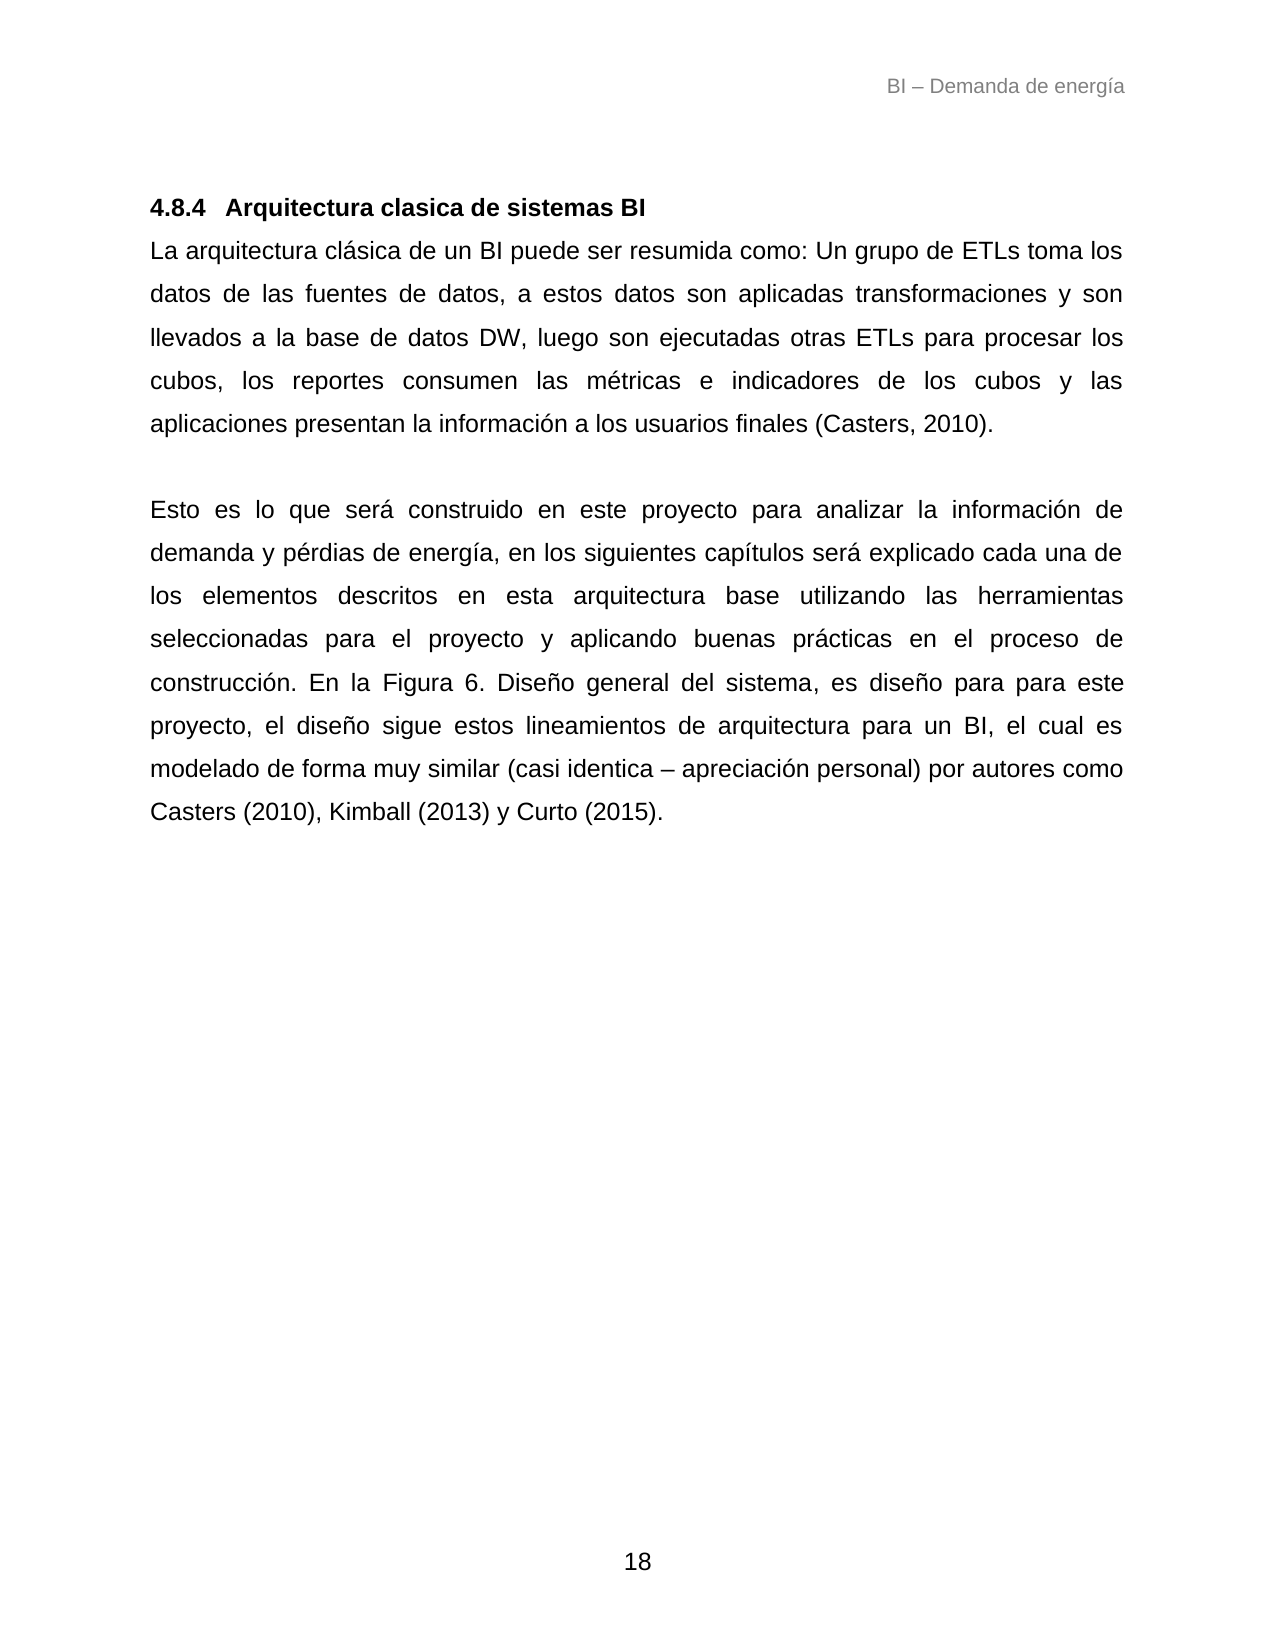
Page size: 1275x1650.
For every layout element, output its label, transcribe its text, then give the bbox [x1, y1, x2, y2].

text Esto es lo que será construido en este proyecto para analizar la información de demanda y pérdias de energía, en los siguientes capítulos será explicado cada una de los elementos descritos en esta arquitectura base utilizando las herramientas seleccionadas para el proyecto y aplicando buenas prácticas en el proceso de construcción. En la Figura 6. Diseño general del sistema, es diseño para para este proyecto, el diseño sigue estos lineamientos de arquitectura para un BI, el cual es modelado de forma muy similar (casi identica – apreciación personal) por autores como Casters (2010), Kimball (2013) y Curto (2015). [150, 495, 1125, 826]
text La arquitectura clásica de un BI puede ser resumida como: Un grupo de ETLs toma los datos de las fuentes de datos, a estos datos son aplicadas transformaciones y son llevados a la base de datos DW, luego son ejecutadas otras ETLs para procesar los cubos, los reportes consumen las métricas e indicadores de los cubos y las aplicaciones presentan la información a los usuarios finales (Casters, 2010). [150, 236, 1125, 437]
subtitle Arquitectura clasica de sistemas BI [150, 193, 1125, 222]
